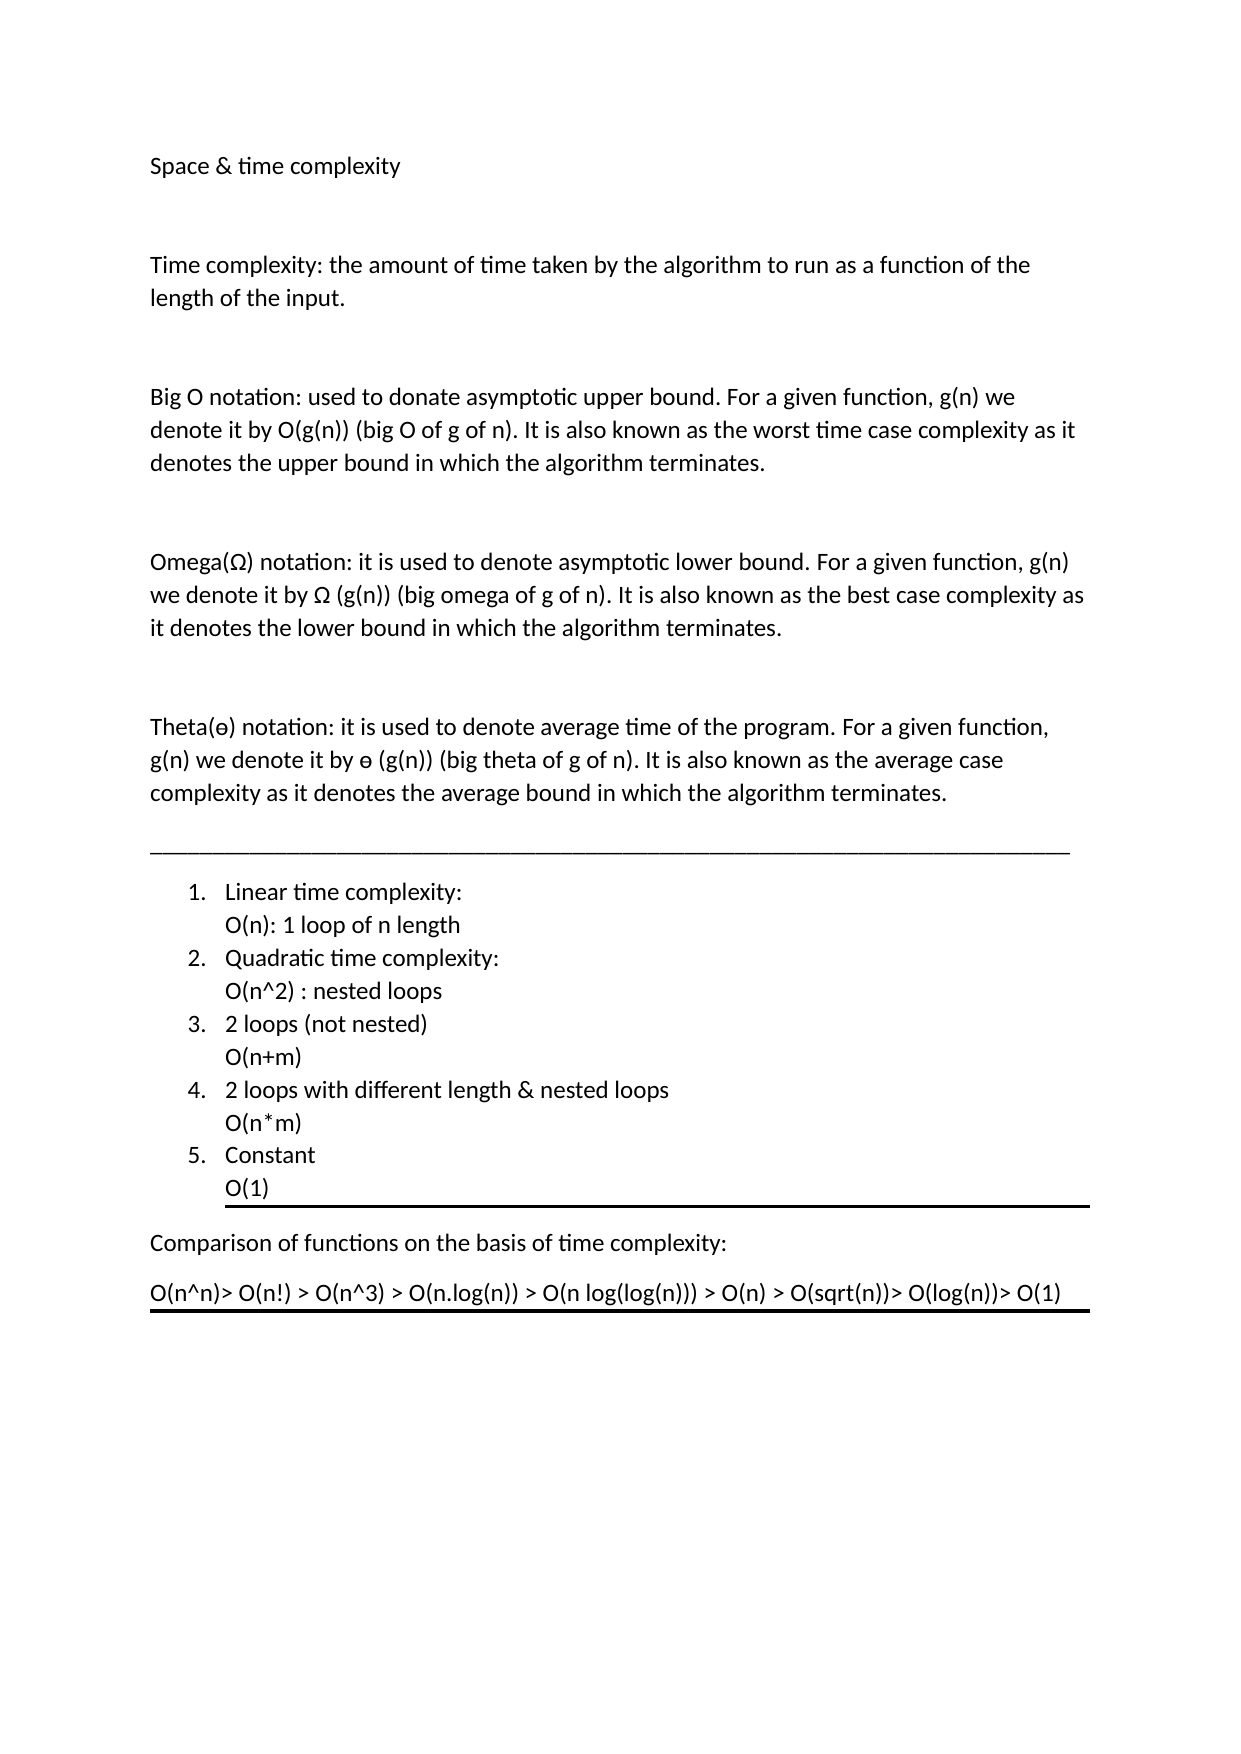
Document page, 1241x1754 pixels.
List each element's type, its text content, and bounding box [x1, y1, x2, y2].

text Omega(Ω) notation: it is used to denote asymptotic lower bound. For a given function, g(n) we denote it by Ω (g(n)) (big omega of g of n). It is also known as the best case complexity as it denotes the lower bound in which the algorithm terminates. [150, 546, 1090, 643]
list Linear time complexity: [187, 876, 1090, 907]
list O(n+m) [225, 1041, 1090, 1071]
list O(n): 1 loop of n length [225, 909, 1090, 940]
text __________________________________________________________________________ [150, 827, 1090, 857]
list 2 loops with different length & nested loops [187, 1074, 1090, 1104]
text Big O notation: used to donate asymptotic upper bound. For a given function, g(n) we denote it by O(g(n)) (big O of g of n). It is also known as the worst time case complexity as it denotes the upper bound in which the algorithm terminates. [150, 381, 1090, 478]
list Constant [187, 1139, 1090, 1170]
text O(n^n)> O(n!) > O(n^3) > O(n.log(n)) > O(n log(log(n))) > O(n) > O(sqrt(n))> O(log(n))> O(1) [150, 1277, 1090, 1309]
list Quadratic time complexity: [187, 942, 1090, 973]
list O(n^2) : nested loops [225, 975, 1090, 1006]
list O(1) [225, 1172, 1090, 1205]
list O(n*m) [225, 1107, 1090, 1137]
list 2 loops (not nested) [187, 1008, 1090, 1038]
text Comparison of functions on the basis of time complexity: [150, 1227, 1090, 1258]
text Time complexity: the amount of time taken by the algorithm to run as a function of the length of the input. [150, 249, 1090, 313]
text Theta(ɵ) notation: it is used to denote average time of the program. For a given function, g(n) we denote it by ɵ (g(n)) (big theta of g of n). It is also known as the average case complexity as it denotes the average bound in which the algorithm terminates. [150, 711, 1090, 808]
text Space & time complexity [150, 150, 1090, 181]
